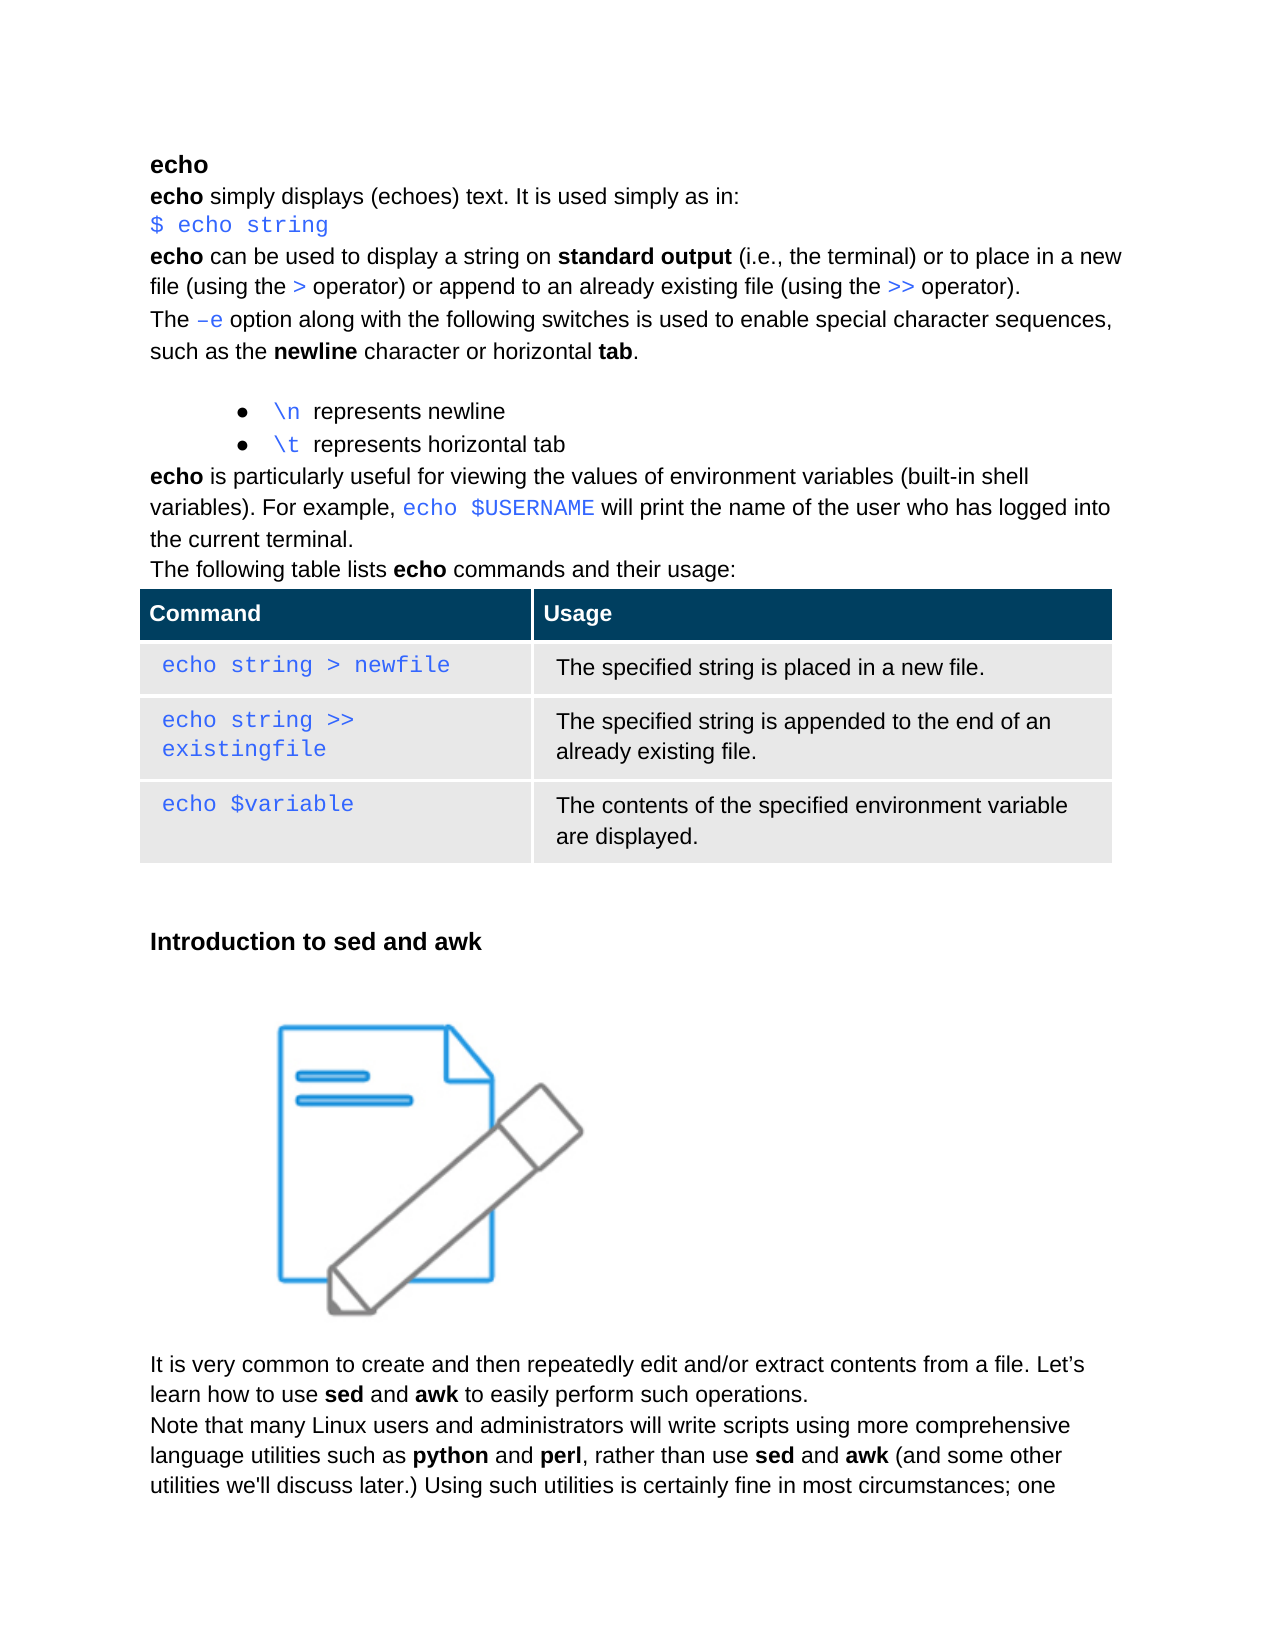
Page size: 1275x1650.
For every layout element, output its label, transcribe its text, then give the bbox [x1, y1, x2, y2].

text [150, 1412, 1125, 1498]
table_cell echo string > newfile [140, 644, 531, 694]
table_header Usage [534, 589, 1112, 640]
table_header Command [140, 589, 531, 640]
text Introduction to sed and awk [150, 927, 1125, 956]
text The –e option along with the following switches is used to enable special character sequences, such as the newline character or horizontal tab. [150, 306, 1125, 364]
table_cell echo string >> existingfile [140, 698, 531, 779]
table_cell The specified string is appended to the end of an already existing file. [534, 698, 1112, 779]
text echo is particularly useful for viewing the values of environment variables (built-in shell variables). For example, echo $USERNAME will print the name of the user who has logged into the current terminal. [150, 463, 1125, 552]
text echo can be used to display a string on standard output (i.e., the terminal) or to place in a new file (using the > operator) or append to an already existing file (using the >> operator). [150, 243, 1125, 302]
table_cell echo $variable [140, 782, 531, 863]
table_cell The contents of the specified environment variable are displayed. [534, 782, 1112, 863]
text echo [150, 150, 1125, 179]
text The following table lists echo commands and their usage: [150, 556, 1125, 582]
list \t represents horizontal tab [235, 431, 1125, 459]
list \n represents newline [235, 398, 1125, 427]
text $ echo string [150, 213, 1125, 239]
table_cell The specified string is placed in a new file. [534, 644, 1112, 694]
text echo simply displays (echoes) text. It is used simply as in: [150, 183, 1125, 209]
text It is very common to create and then repeatedly edit and/or extract contents from a file. Let’s learn how to use sed and awk to easily perform such operations. [150, 1351, 1125, 1408]
picture [150, 959, 666, 1348]
